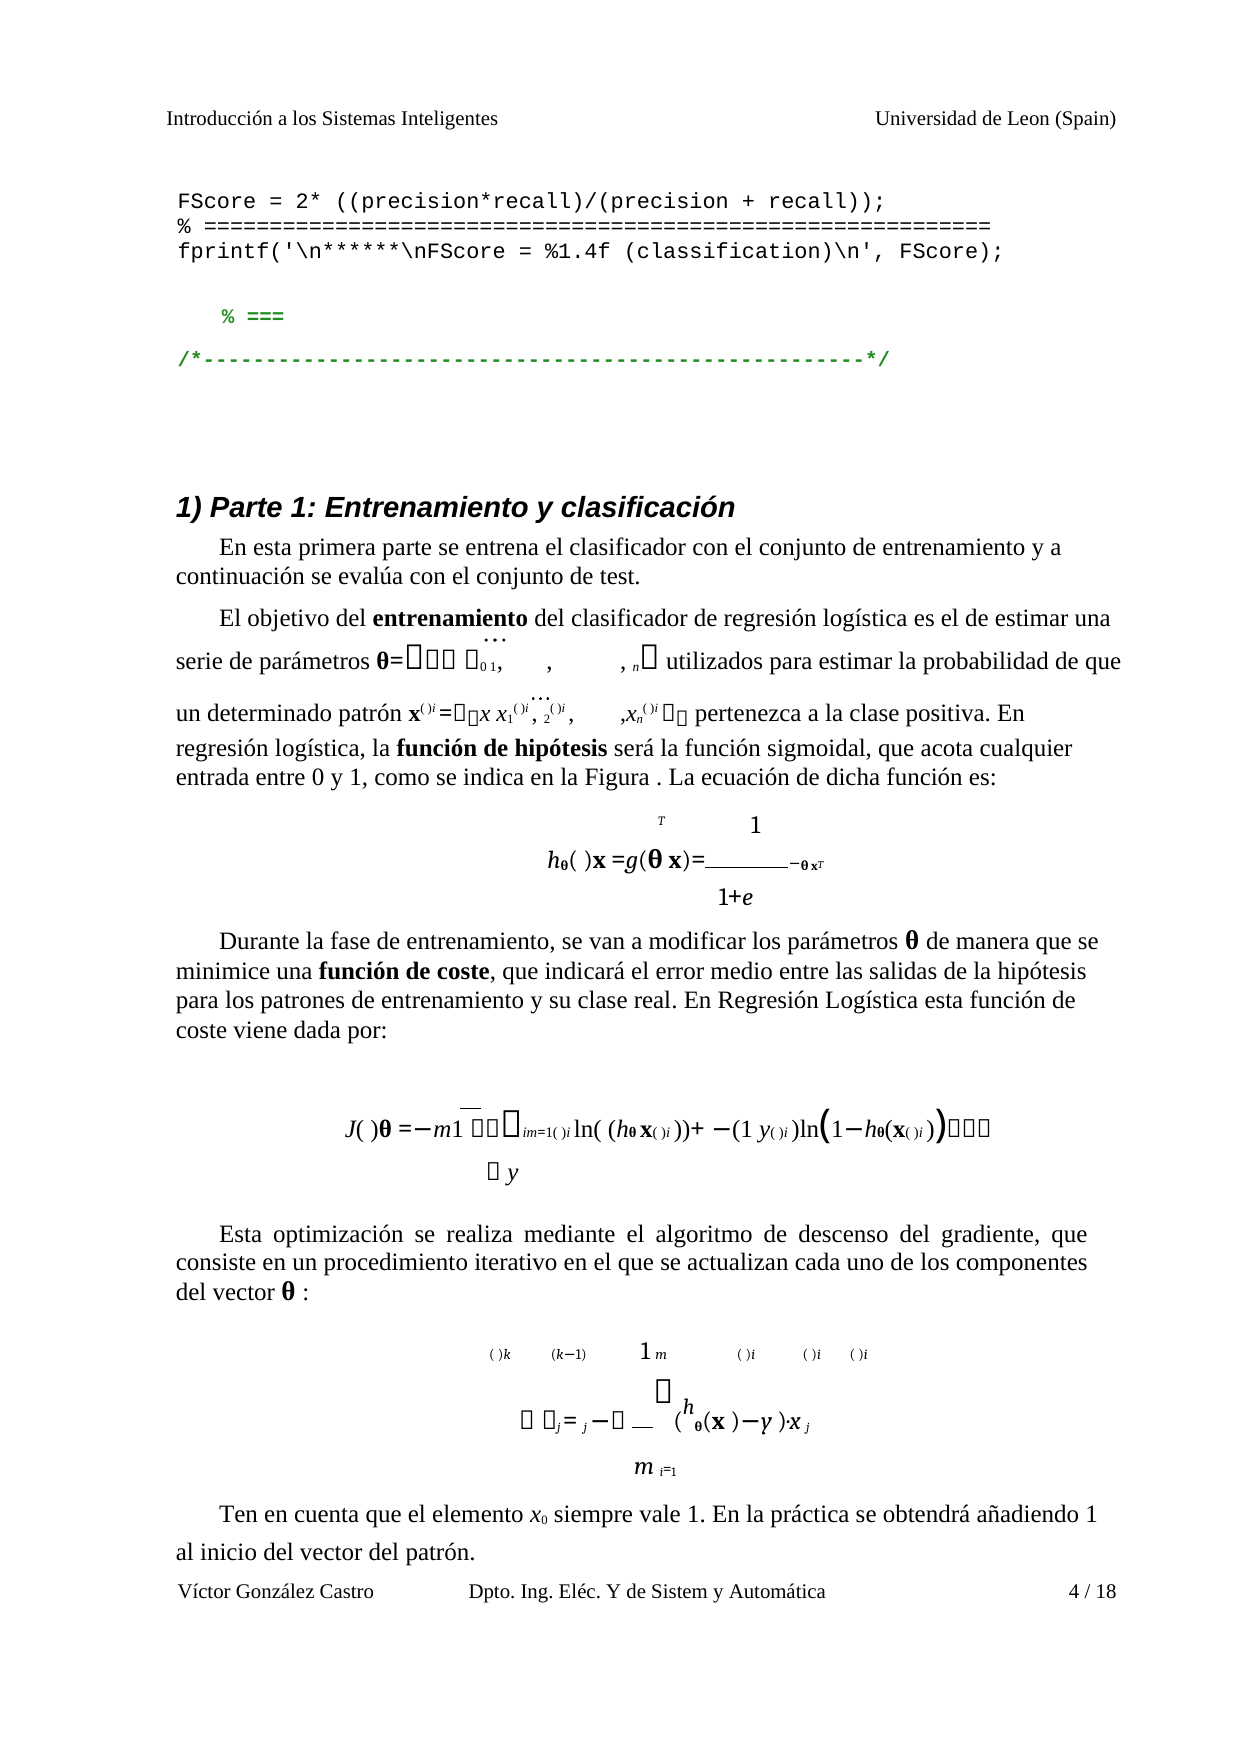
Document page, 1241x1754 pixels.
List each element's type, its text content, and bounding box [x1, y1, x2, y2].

text fprintf('\n******\nFScore = %1.4f (classification)\n', FScore); [177, 240, 1121, 265]
text % === [222, 306, 1009, 330]
text % ============================================================ [177, 215, 1121, 240]
text Ten en cuenta que el elemento x0 siempre vale 1. En la práctica se obtendrá añadiendo 1 al inicio del vector del patrón. [176, 1499, 1121, 1566]
text m i=1 [188, 1452, 1121, 1481]
text T 1 [177, 811, 1121, 839]
subtitle 1) Parte 1: Entrenamiento y clasificación [176, 490, 1121, 524]
text El objetivo del entrenamiento del clasificador de regresión logística es el de estimar una serie de parámetros θ= 0 1, , , n utilizados para estimar la probabilidad de que un determinado patrón x( )i =x x1( )i , 2( )i , ,xn( )i  pertenezca a la clase positiva. En regresión logística, la función de hipótesis será la función sigmoidal, que acota cualquier entrada entre 0 y 1, como se indica en la Figura . La ecuación de dicha función es: [176, 603, 1121, 791]
text Durante la fase de entrenamiento, se van a modificar los parámetros θ de manera que se minimice una función de coste, que indicará el error medio entre las salidas de la hipótesis para los patrones de entrenamiento y su clase real. En Regresión Logística esta función de coste viene dada por: [176, 924, 1121, 1044]
text FScore = 2* ((precision*recall)/(precision + recall)); [177, 191, 1121, 215]
text J( )θ =−m1 im=1 ( )i ln( (hθ x( )i ))+ −(1 y( )i )ln(1−hθ(x( )i )) [177, 1096, 1121, 1149]
text ( )k (k−1) 1 m ( )i ( )i ( )i [177, 1337, 1121, 1366]
text En esta primera parte se entrena el clasificador con el conjunto de entrenamiento y a continuación se evalúa con el conjunto de test. [176, 532, 1121, 590]
text 1+e [352, 878, 1121, 913]
text  y [486, 1154, 1121, 1188]
text  j = j − (hθ(x )−y )·x j [352, 1368, 976, 1446]
text /*-----------------------------------------------------*/ [177, 349, 1009, 372]
picture [483, 637, 506, 642]
text Esta optimización se realiza mediante el algoritmo de descenso del gradiente, que consiste en un procedimiento iterativo en el que se actualizan cada uno de los componentes del vector θ : [176, 1221, 1088, 1306]
picture [529, 680, 613, 706]
text hθ( )x =g(θ x)= −θ xT [177, 842, 1121, 876]
